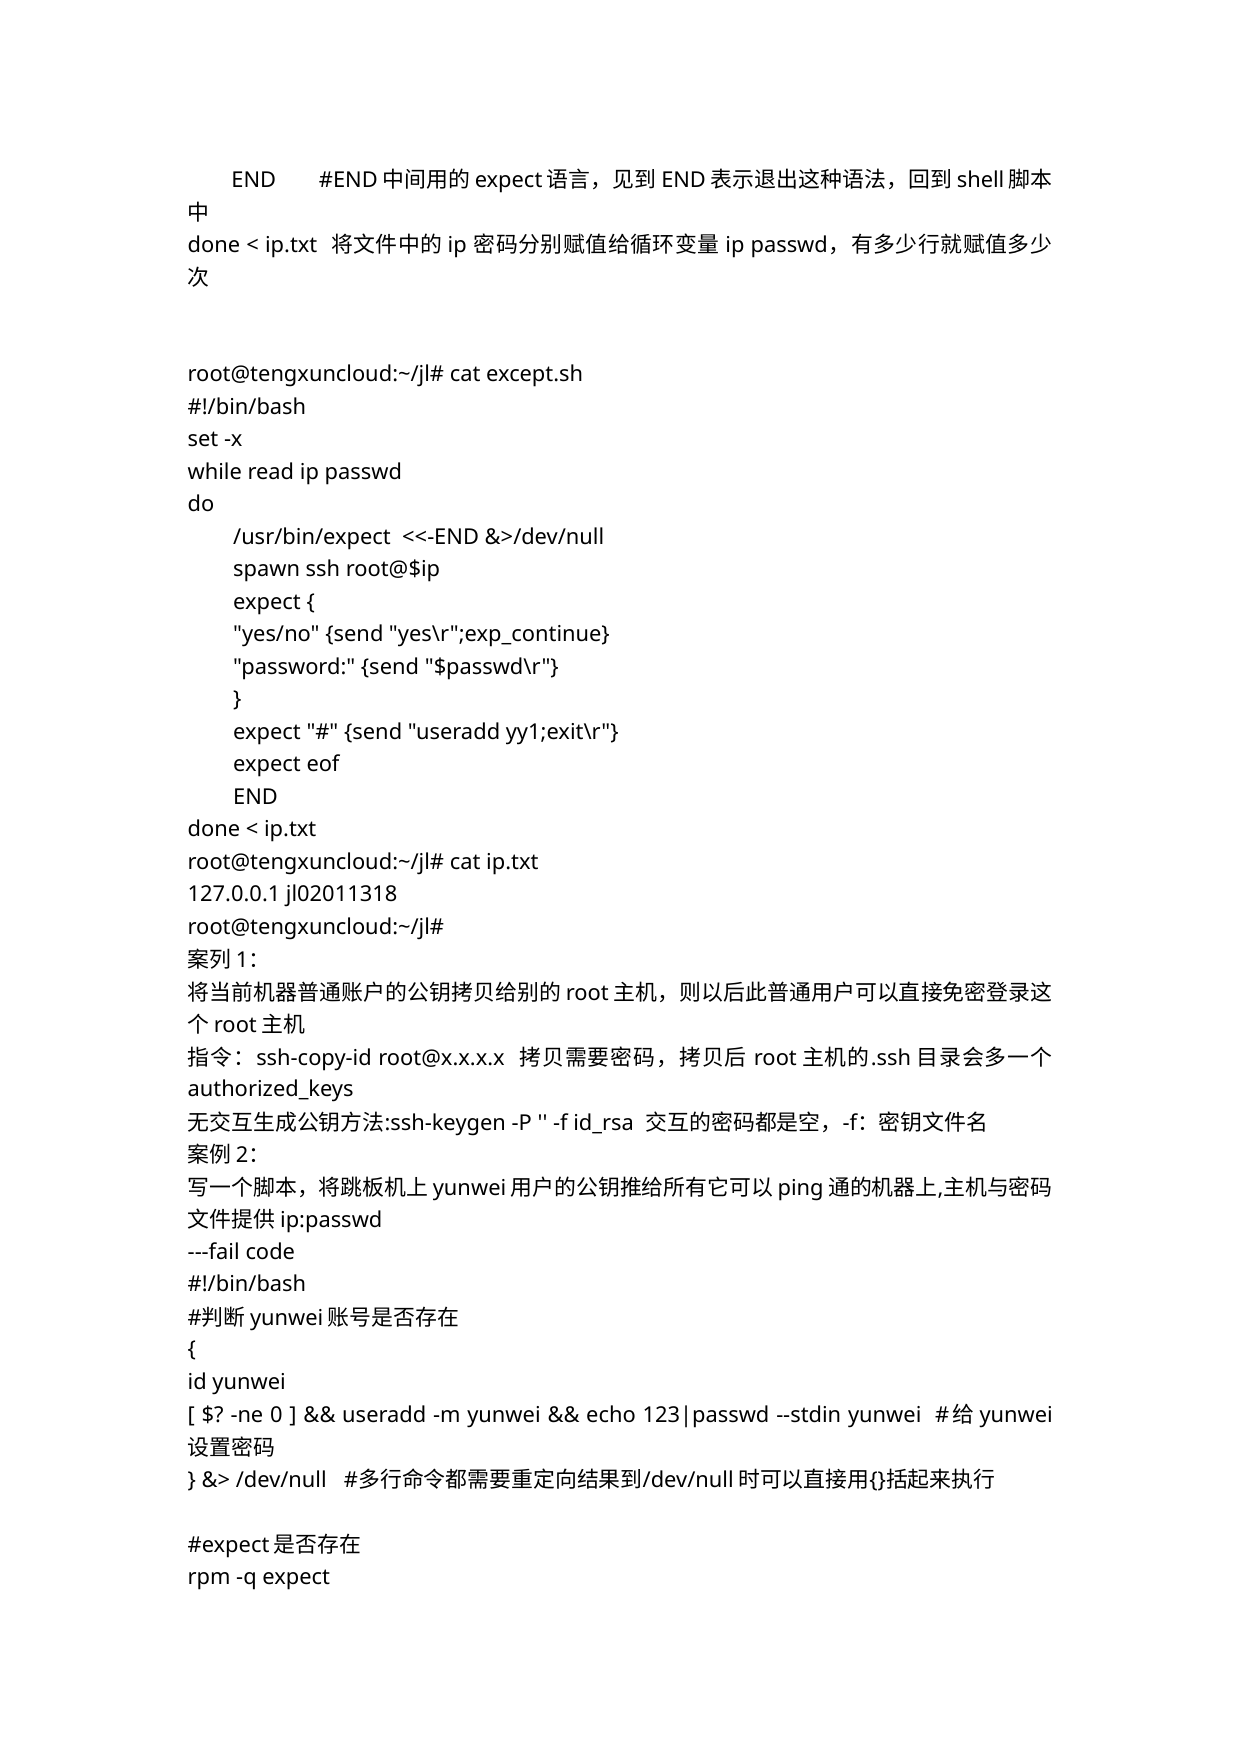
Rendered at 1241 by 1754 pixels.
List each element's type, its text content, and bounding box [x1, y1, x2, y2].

text expect eof [187, 747, 1053, 779]
text [ $? -ne 0 ] && useradd -m yunwei && echo 123|passwd --stdin yunwei #给yunwei设置密码 [187, 1397, 1053, 1462]
text set -x [187, 422, 1053, 454]
text root@tengxuncloud:~/jl# [187, 909, 1053, 942]
text 127.0.0.1 jl02011318 [187, 877, 1053, 909]
text END [187, 779, 1053, 812]
text /usr/bin/expect <<-END &>/dev/null [187, 519, 1053, 552]
text #!/bin/bash [187, 389, 1053, 422]
text spawn ssh root@$ip [187, 552, 1053, 584]
text 无交互生成公钥方法:ssh-keygen -P '' -f id_rsa 交互的密码都是空，-f：密钥文件名 [187, 1104, 1053, 1137]
text 指令：ssh-copy-id root@x.x.x.x 拷贝需要密码，拷贝后 root主机的.ssh目录会多一个authorized_keys [187, 1039, 1053, 1104]
text done < ip.txt 将文件中的ip 密码分别赋值给循环变量ip passwd，有多少行就赋值多少次 [187, 227, 1053, 292]
text root@tengxuncloud:~/jl# cat except.sh [187, 357, 1053, 389]
text root@tengxuncloud:~/jl# cat ip.txt [187, 844, 1053, 877]
text END #END中间用的expect语言，见到END表示退出这种语法，回到shell脚本中 [187, 162, 1053, 227]
text id yunwei [187, 1364, 1053, 1397]
text } [187, 682, 1053, 714]
text 将当前机器普通账户的公钥拷贝给别的root主机，则以后此普通用户可以直接免密登录这个root主机 [187, 974, 1053, 1039]
text ---fail code [187, 1234, 1053, 1267]
text done < ip.txt [187, 812, 1053, 844]
text #判断yunwei账号是否存在 [187, 1299, 1053, 1332]
text while read ip passwd [187, 454, 1053, 487]
text expect { [187, 584, 1053, 617]
text "yes/no" {send "yes\r";exp_continue} [187, 617, 1053, 649]
text do [187, 487, 1053, 519]
text "password:" {send "$passwd\r"} [187, 649, 1053, 682]
text rpm -q expect [187, 1559, 1053, 1592]
text { [187, 1332, 1053, 1364]
text 案列1： [187, 942, 1053, 974]
text #!/bin/bash [187, 1267, 1053, 1299]
text } &> /dev/null #多行命令都需要重定向结果到/dev/null时可以直接用{}括起来执行 [187, 1462, 1053, 1494]
text expect "#" {send "useradd yy1;exit\r"} [187, 714, 1053, 747]
text 写一个脚本，将跳板机上yunwei用户的公钥推给所有它可以ping通的机器上,主机与密码文件提供 ip:passwd [187, 1169, 1053, 1234]
text 案例2： [187, 1137, 1053, 1169]
text #expect是否存在 [187, 1527, 1053, 1559]
